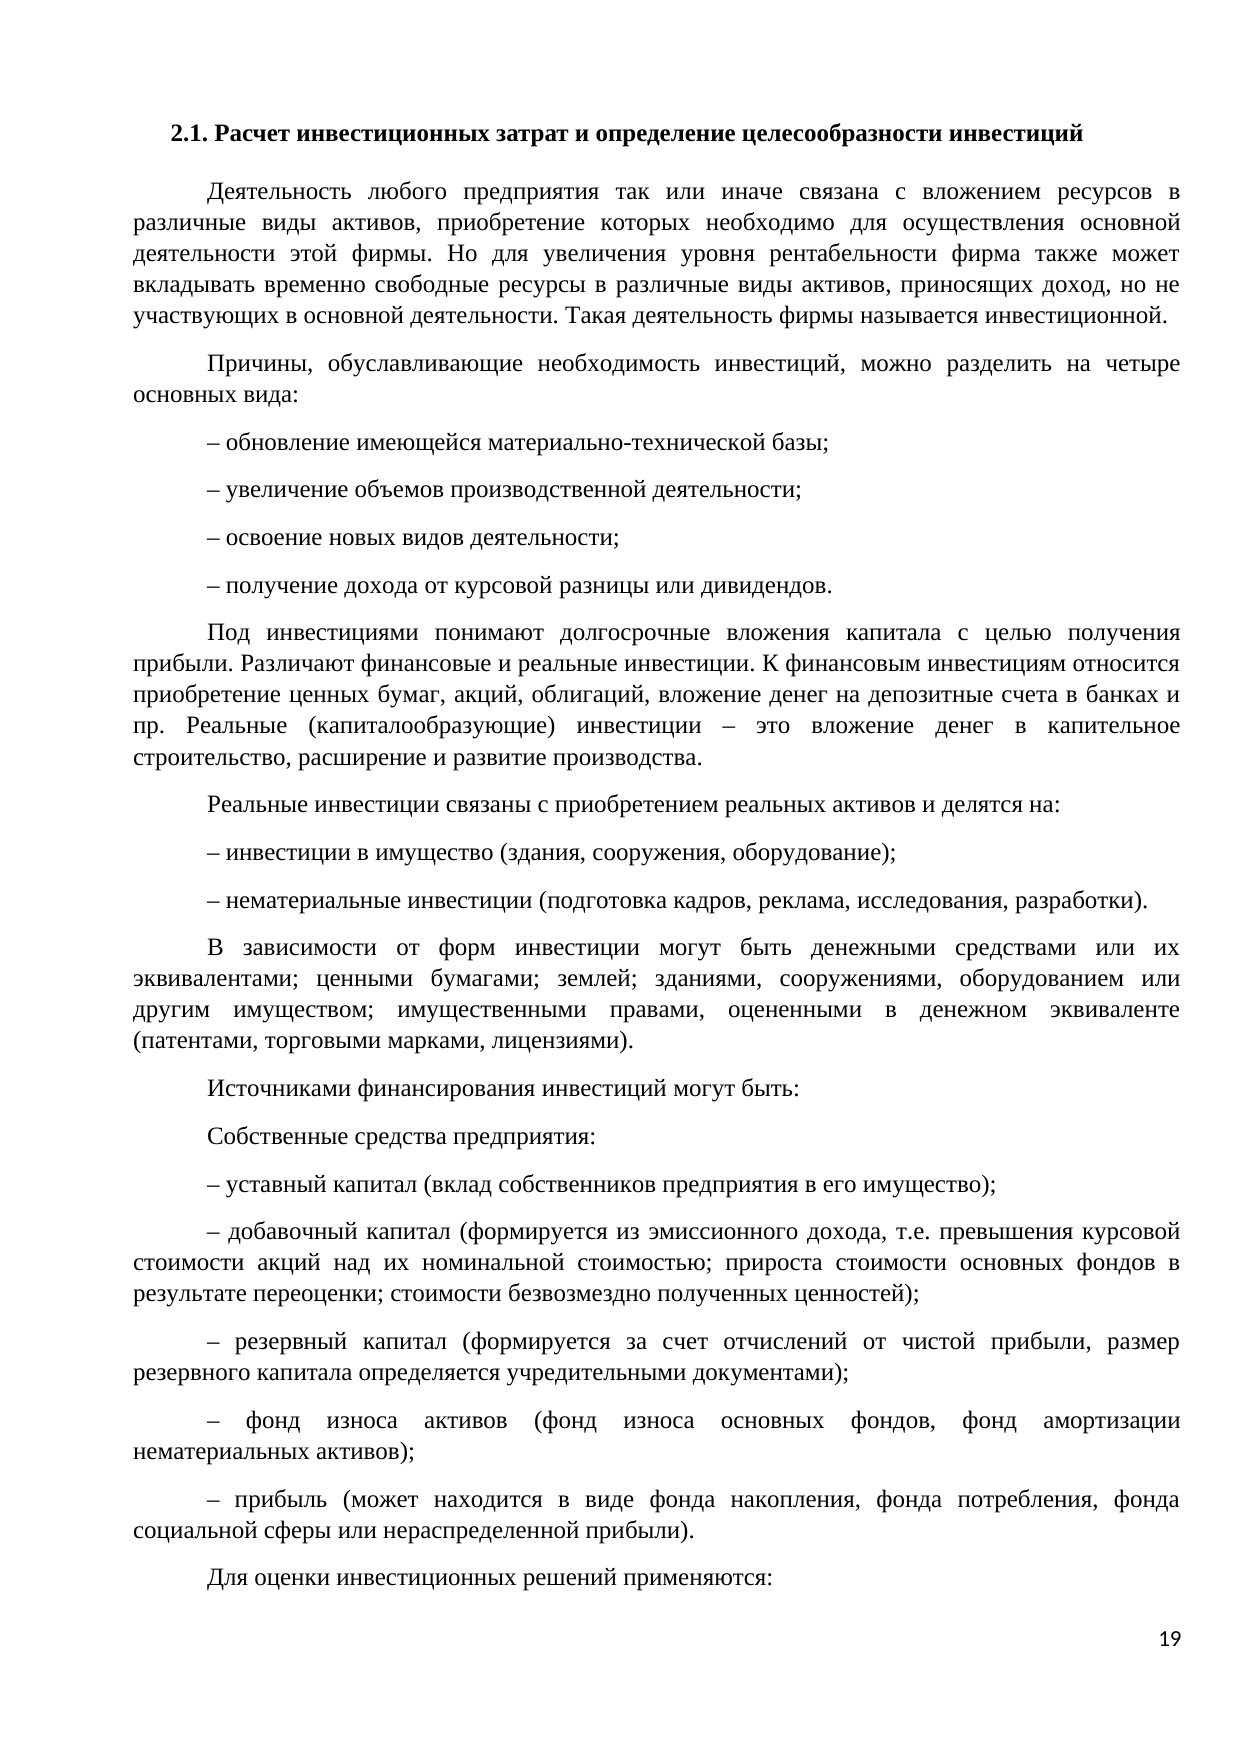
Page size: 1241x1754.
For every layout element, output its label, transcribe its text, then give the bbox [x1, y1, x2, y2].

text – прибыль (может находится в виде фонда накопления, фонда потребления, фонда социальной сферы или нераспределенной прибыли). [133, 1484, 1181, 1543]
text – резервный капитал (формируется за счет отчислений от чистой прибыли, размер резервного капитала определяется учредительными документами); [133, 1326, 1181, 1386]
text Причины, обуславливающие необходимость инвестиций, можно разделить на четыре основных вида: [133, 348, 1181, 408]
text – нематериальные инвестиции (подготовка кадров, реклама, исследования, разработки). [133, 885, 1181, 913]
text – увеличение объемов производственной деятельности; [133, 474, 1181, 503]
text – уставный капитал (вклад собственников предприятия в его имущество); [133, 1169, 1181, 1197]
text – инвестиции в имущество (здания, сооружения, оборудование); [133, 837, 1181, 866]
text В зависимости от форм инвестиции могут быть денежными средствами или их эквивалентами; ценными бумагами; землей; зданиями, сооружениями, оборудованием или другим имуществом; имущественными правами, оцененными в денежном эквиваленте (патентами, торговыми марками, лицензиями). [133, 932, 1181, 1054]
text Для оценки инвестиционных решений применяются: [133, 1562, 1181, 1591]
text Реальные инвестиции связаны с приобретением реальных активов и делятся на: [133, 789, 1181, 818]
text Собственные средства предприятия: [133, 1121, 1181, 1150]
text – фонд износа активов (фонд износа основных фондов, фонд амортизации нематериальных активов); [133, 1405, 1181, 1465]
text – освоение новых видов деятельности; [133, 522, 1181, 551]
text – обновление имеющейся материально-технической базы; [133, 427, 1181, 455]
text Источниками финансирования инвестиций могут быть: [133, 1073, 1181, 1102]
text Деятельность любого предприятия так или иначе связана с вложением ресурсов в различные виды активов, приобретение которых необходимо для осуществления основной деятельности этой фирмы. Но для увеличения уровня рентабельности фирма также может вкладывать временно свободные ресурсы в различные виды активов, приносящих доход, но не участвующих в основной деятельности. Такая деятельность фирмы называется инвестиционной. [133, 176, 1181, 329]
subtitle 2.1. Расчет инвестиционных затрат и определение целесообразности инвестиций [170, 118, 1181, 147]
text – добавочный капитал (формируется из эмиссионного дохода, т.е. превышения курсовой стоимости акций над их номинальной стоимостью; прироста стоимости основных фондов в результате переоценки; стоимости безвозмездно полученных ценностей); [133, 1216, 1181, 1307]
text Под инвестициями понимают долгосрочные вложения капитала с целью получения прибыли. Различают финансовые и реальные инвестиции. К финансовым инвестициям относится приобретение ценных бумаг, акций, облигаций, вложение денег на депозитные счета в банках и пр. Реальные (капиталообразующие) инвестиции – это вложение денег в капительное строительство, расширение и развитие производства. [133, 617, 1181, 770]
text – получение дохода от курсовой разницы или дивидендов. [133, 570, 1181, 598]
